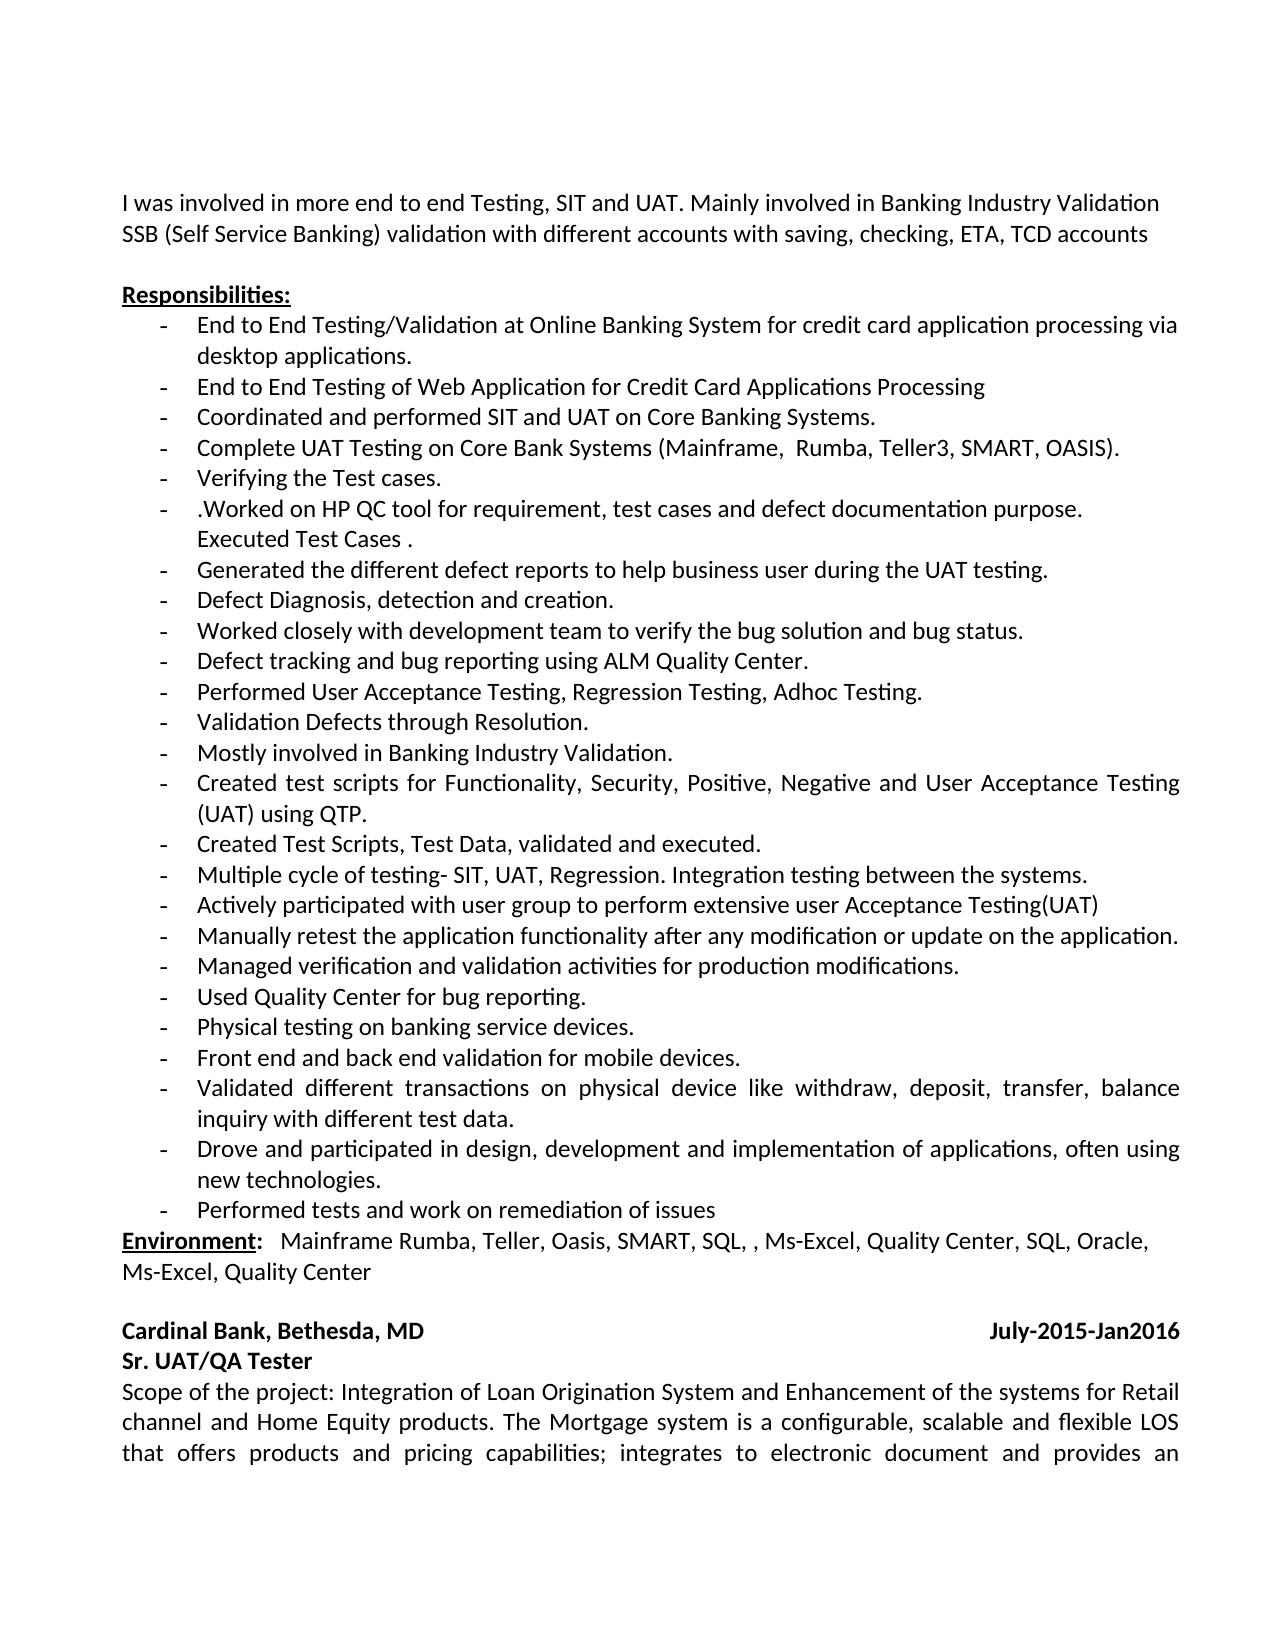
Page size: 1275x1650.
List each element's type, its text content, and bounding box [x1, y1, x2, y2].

list Created Test Scripts, Test Data, validated and executed. [159, 828, 1181, 859]
list Created test scripts for Functionality, Security, Positive, Negative and User Acceptance Testing (UAT) using QTP. [159, 767, 1181, 828]
list Complete UAT Testing on Core Bank Systems (Mainframe, Rumba, Teller3, SMART, OASIS). [159, 432, 1181, 462]
list End to End Testing/Validation at Online Banking System for credit card application processing via desktop applications. [159, 309, 1181, 371]
list Multiple cycle of testing- SIT, UAT, Regression. Integration testing between the systems. [159, 859, 1181, 889]
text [122, 1376, 1181, 1468]
list Performed tests and work on remediation of issues [159, 1195, 1181, 1225]
text Responsibilities: [122, 279, 1181, 309]
list .Worked on HP QC tool for requirement, test cases and defect documentation purpose. Executed Test Cases . [159, 493, 1181, 554]
list End to End Testing of Web Application for Credit Card Applications Processing [159, 371, 1181, 401]
list Worked closely with development team to verify the bug solution and bug status. [159, 615, 1181, 645]
list Manually retest the application functionality after any modification or update on the application. [159, 920, 1181, 951]
list Defect tracking and bug reporting using ALM Quality Center. [159, 645, 1181, 676]
list Verifying the Test cases. [159, 462, 1181, 493]
list Validation Defects through Resolution. [159, 706, 1181, 737]
list Performed User Acceptance Testing, Regression Testing, Adhoc Testing. [159, 676, 1181, 706]
list Defect Diagnosis, detection and creation. [159, 584, 1181, 615]
list Front end and back end validation for mobile devices. [159, 1042, 1181, 1073]
text Cardinal Bank, Bethesda, MD July-2015-Jan2016 Sr. UAT/QA Tester [122, 1315, 1181, 1376]
list Used Quality Center for bug reporting. [159, 981, 1181, 1012]
list Generated the different defect reports to help business user during the UAT testing. [159, 554, 1181, 584]
list Physical testing on banking service devices. [159, 1012, 1181, 1042]
list Mostly involved in Banking Industry Validation. [159, 737, 1181, 767]
text I was involved in more end to end Testing, SIT and UAT. Mainly involved in Banking Industry Validation SSB (Self Service Banking) validation with different accounts with saving, checking, ETA, TCD accounts [122, 187, 1181, 248]
list Drove and participated in design, development and implementation of applications, often using new technologies. [159, 1134, 1181, 1195]
list Validated different transactions on physical device like withdraw, deposit, transfer, balance inquiry with different test data. [159, 1073, 1181, 1134]
text Environment: Mainframe Rumba, Teller, Oasis, SMART, SQL, , Ms-Excel, Quality Center, SQL, Oracle, Ms-Excel, Quality Center [122, 1225, 1181, 1286]
list Coordinated and performed SIT and UAT on Core Banking Systems. [159, 401, 1181, 432]
list Actively participated with user group to perform extensive user Acceptance Testing(UAT) [159, 889, 1181, 920]
list Managed verification and validation activities for production modifications. [159, 951, 1181, 981]
